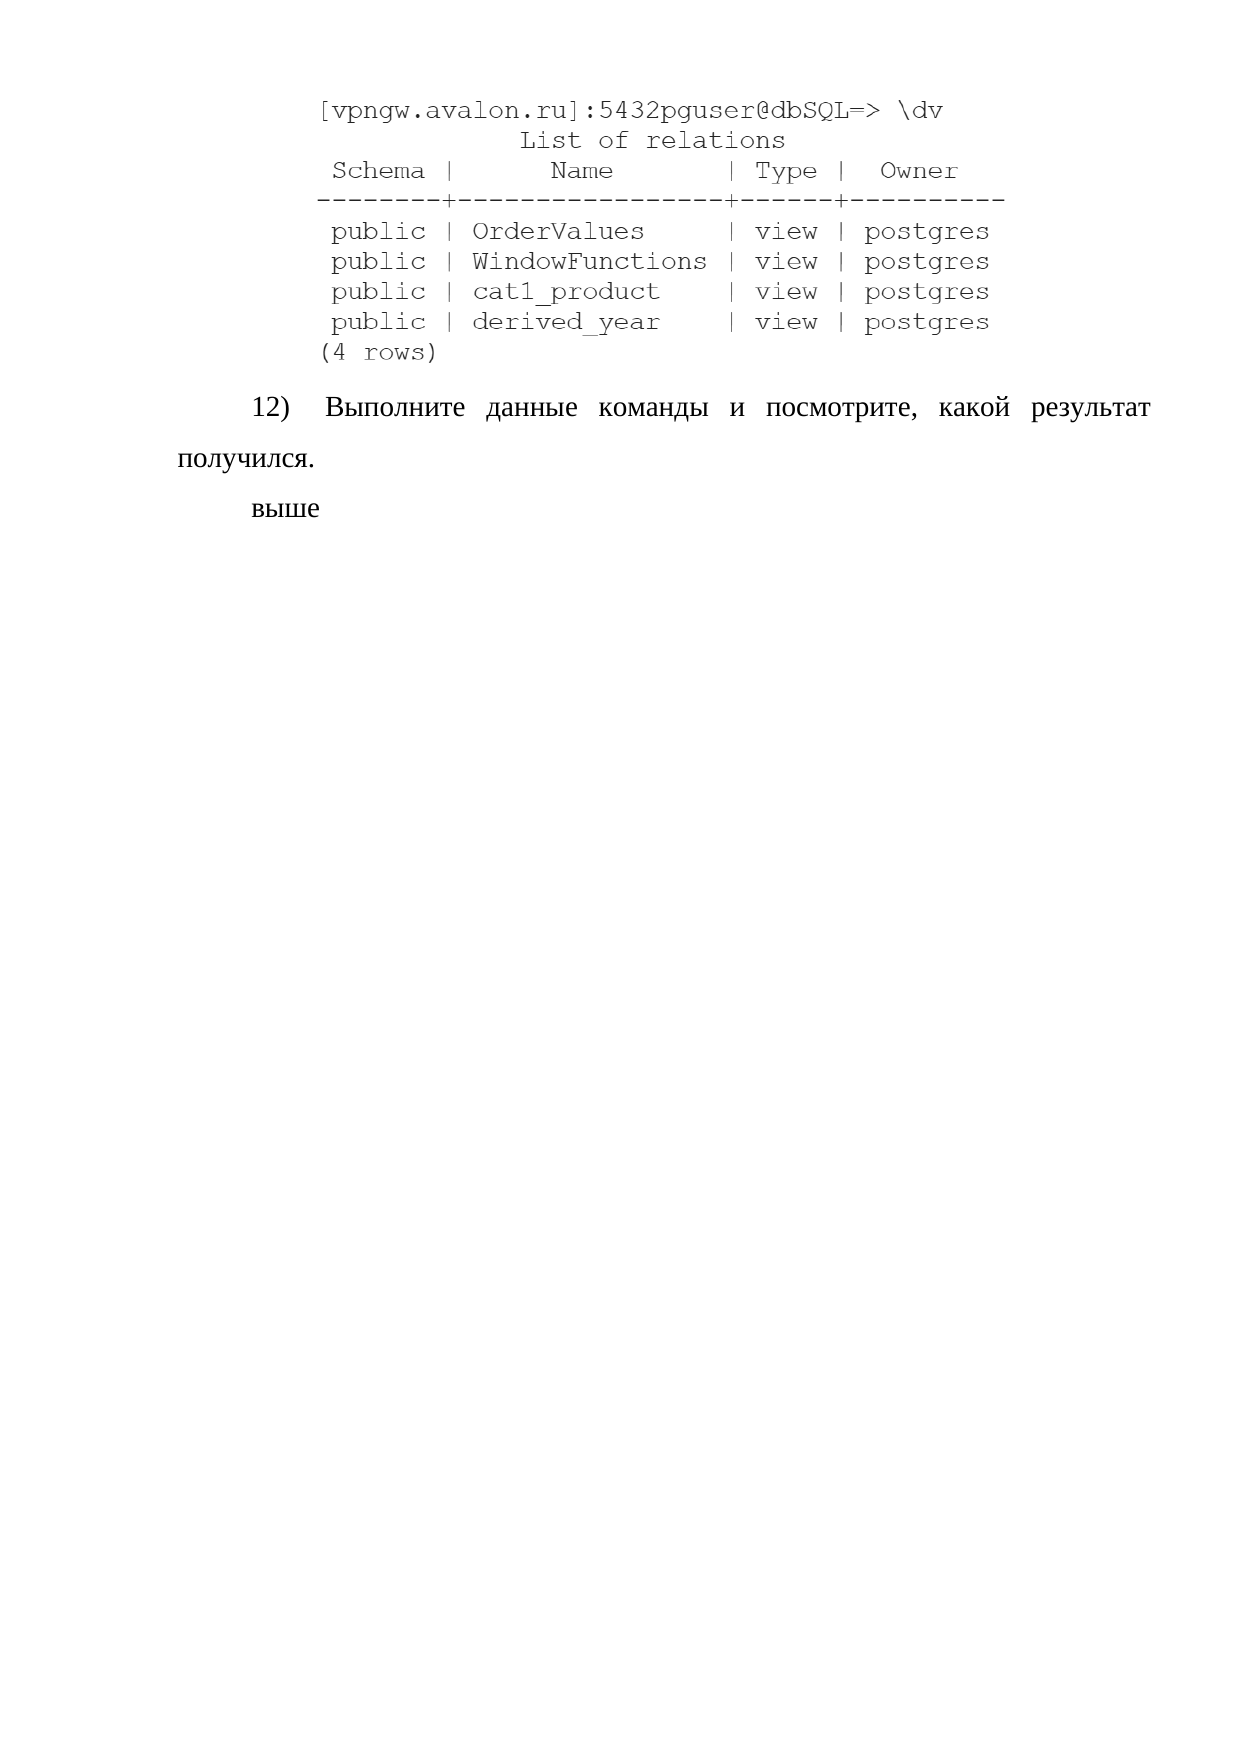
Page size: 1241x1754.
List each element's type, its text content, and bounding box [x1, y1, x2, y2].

picture [316, 88, 1013, 376]
list Выполните данные команды и посмотрите, какой результат получился. [177, 389, 1152, 473]
text выше [177, 490, 1152, 524]
